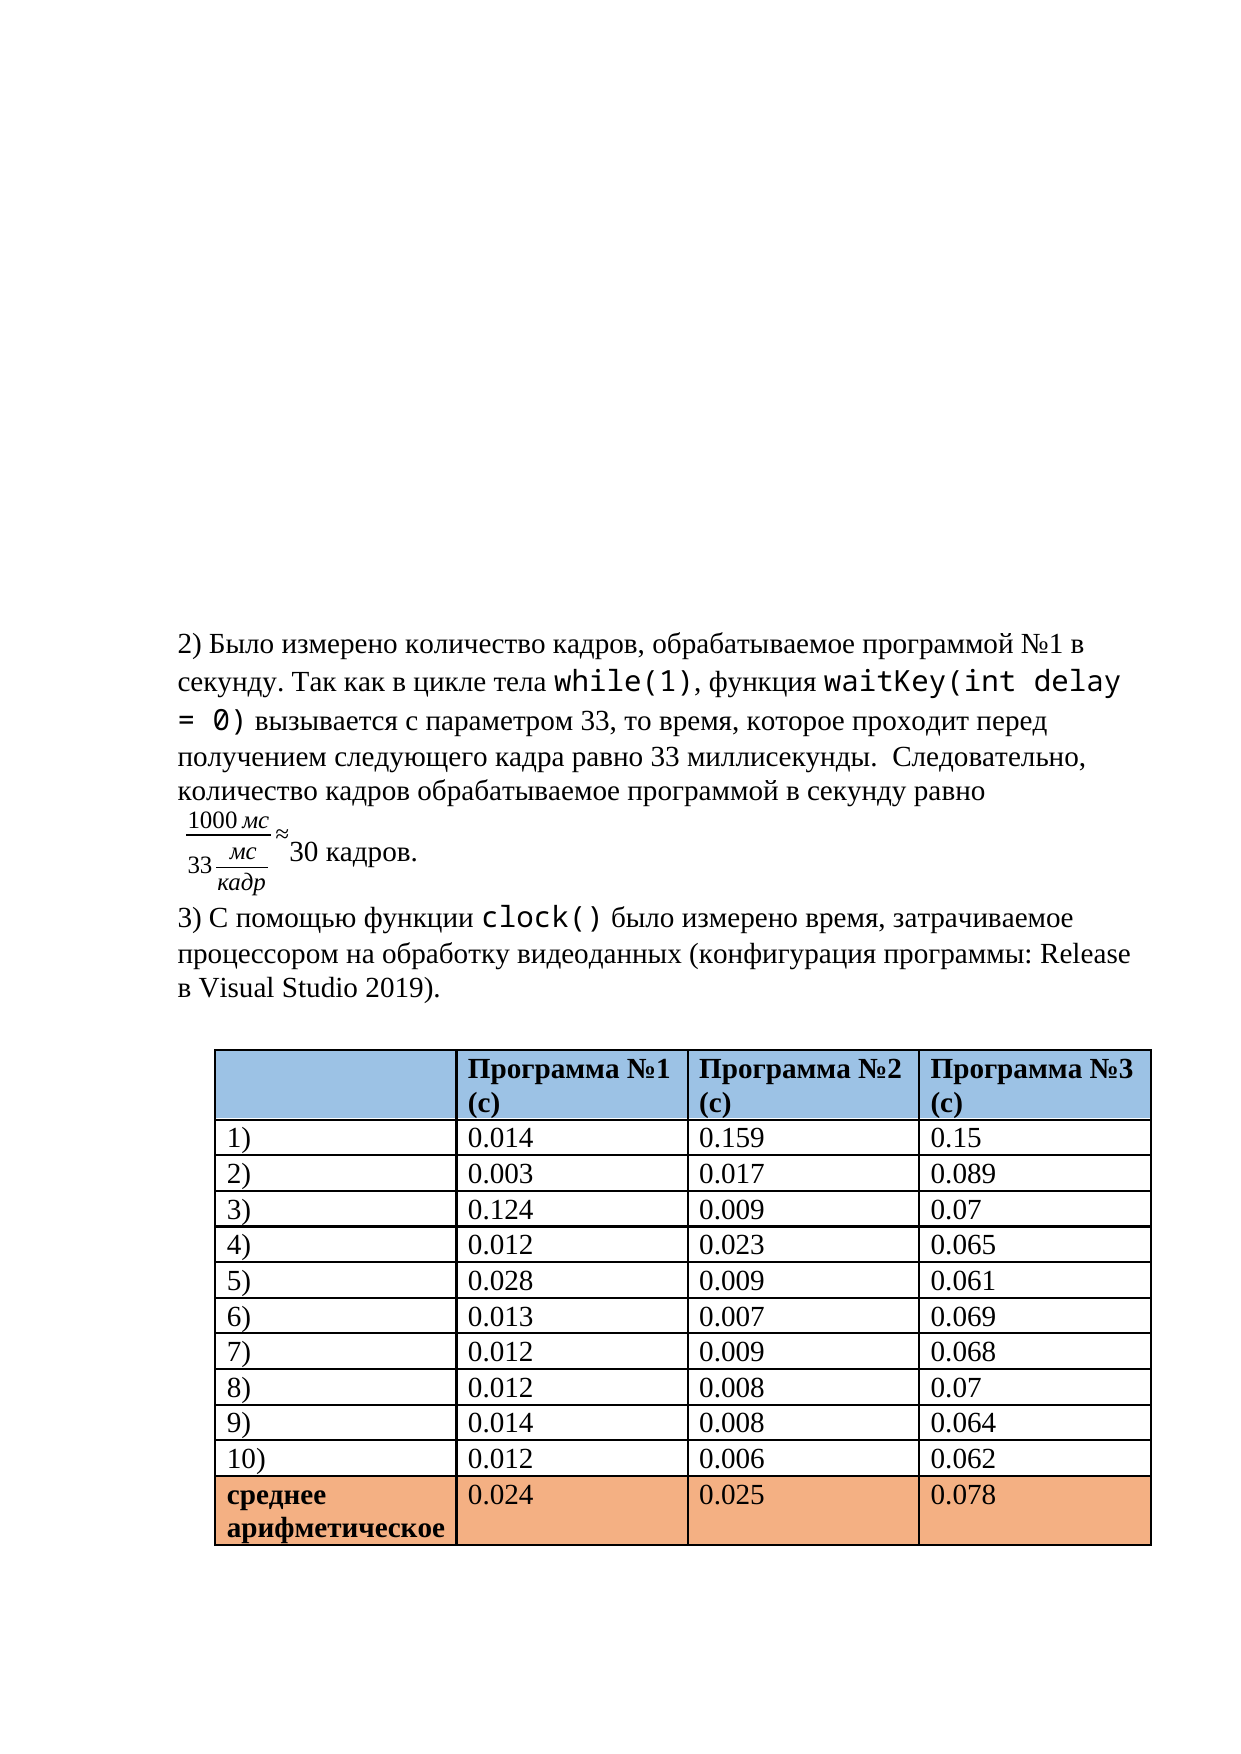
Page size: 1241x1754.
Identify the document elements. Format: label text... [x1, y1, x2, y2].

table_cell [216, 1370, 455, 1403]
table_cell 0.07 [920, 1370, 1150, 1403]
table_cell 0.023 [689, 1228, 918, 1261]
table_header Программа №3 (с) [920, 1051, 1150, 1118]
table_cell [216, 1334, 455, 1368]
table_header Программа №2 (с) [689, 1051, 918, 1118]
table_cell 0.07 [920, 1192, 1150, 1225]
table_cell 0.006 [689, 1441, 918, 1475]
table_cell 0.065 [920, 1228, 1150, 1261]
table_cell 0.009 [689, 1334, 918, 1368]
table_cell 0.009 [689, 1263, 918, 1297]
table_cell среднее арифметическое [216, 1477, 455, 1544]
table_cell 0.013 [458, 1299, 687, 1332]
table_cell 0.025 [689, 1477, 918, 1544]
table_cell 0.008 [689, 1406, 918, 1439]
table_cell 0.017 [689, 1156, 918, 1190]
table_cell 0.124 [458, 1192, 687, 1225]
table_cell 0.028 [458, 1263, 687, 1297]
table_cell 0.069 [920, 1299, 1150, 1332]
table_cell [216, 1228, 455, 1261]
table_cell 0.014 [458, 1121, 687, 1154]
table_cell 0.064 [920, 1406, 1150, 1439]
table_header Программа №1 (с) [458, 1051, 687, 1118]
table_cell 0.159 [689, 1121, 918, 1154]
table_cell [216, 1299, 455, 1332]
table_cell 0.068 [920, 1334, 1150, 1368]
table_cell 0.024 [458, 1477, 687, 1544]
table_cell [216, 1263, 455, 1297]
table_cell 0.014 [458, 1406, 687, 1439]
table_cell [216, 1192, 455, 1225]
table_header [216, 1051, 455, 1118]
table_cell [216, 1441, 455, 1475]
table_cell 0.012 [458, 1441, 687, 1475]
table_cell 0.007 [689, 1299, 918, 1332]
table_cell [216, 1406, 455, 1439]
table_cell 0.012 [458, 1334, 687, 1368]
table_cell 0.012 [458, 1370, 687, 1403]
table_cell 0.089 [920, 1156, 1150, 1190]
table_cell [216, 1156, 455, 1190]
table_cell 0.078 [920, 1477, 1150, 1544]
table_cell 0.009 [689, 1192, 918, 1225]
table_cell 0.003 [458, 1156, 687, 1190]
table_cell 0.062 [920, 1441, 1150, 1475]
table_cell 0.012 [458, 1228, 687, 1261]
text 30 кадров. [177, 806, 1152, 896]
table_cell 0.061 [920, 1263, 1150, 1297]
text 2) Было измерено количество кадров, обрабатываемое программой №1 в секунду. Так как в цикле тела while(1), функция waitKey(int delay = 0) вызывается с параметром 33, то время, которое проходит перед получением следующего кадра равно 33 миллисекунды. Следовательно, количество кадров обрабатываемое программой в секунду равно [177, 626, 1152, 806]
table_cell [216, 1121, 455, 1154]
table_cell 0.008 [689, 1370, 918, 1403]
text 3) С помощью функции clock() было измерено время, затрачиваемое процессором на обработку видеоданных (конфигурация программы: Release в Visual Studio 2019). [177, 896, 1152, 1003]
table_cell 0.15 [920, 1121, 1150, 1154]
